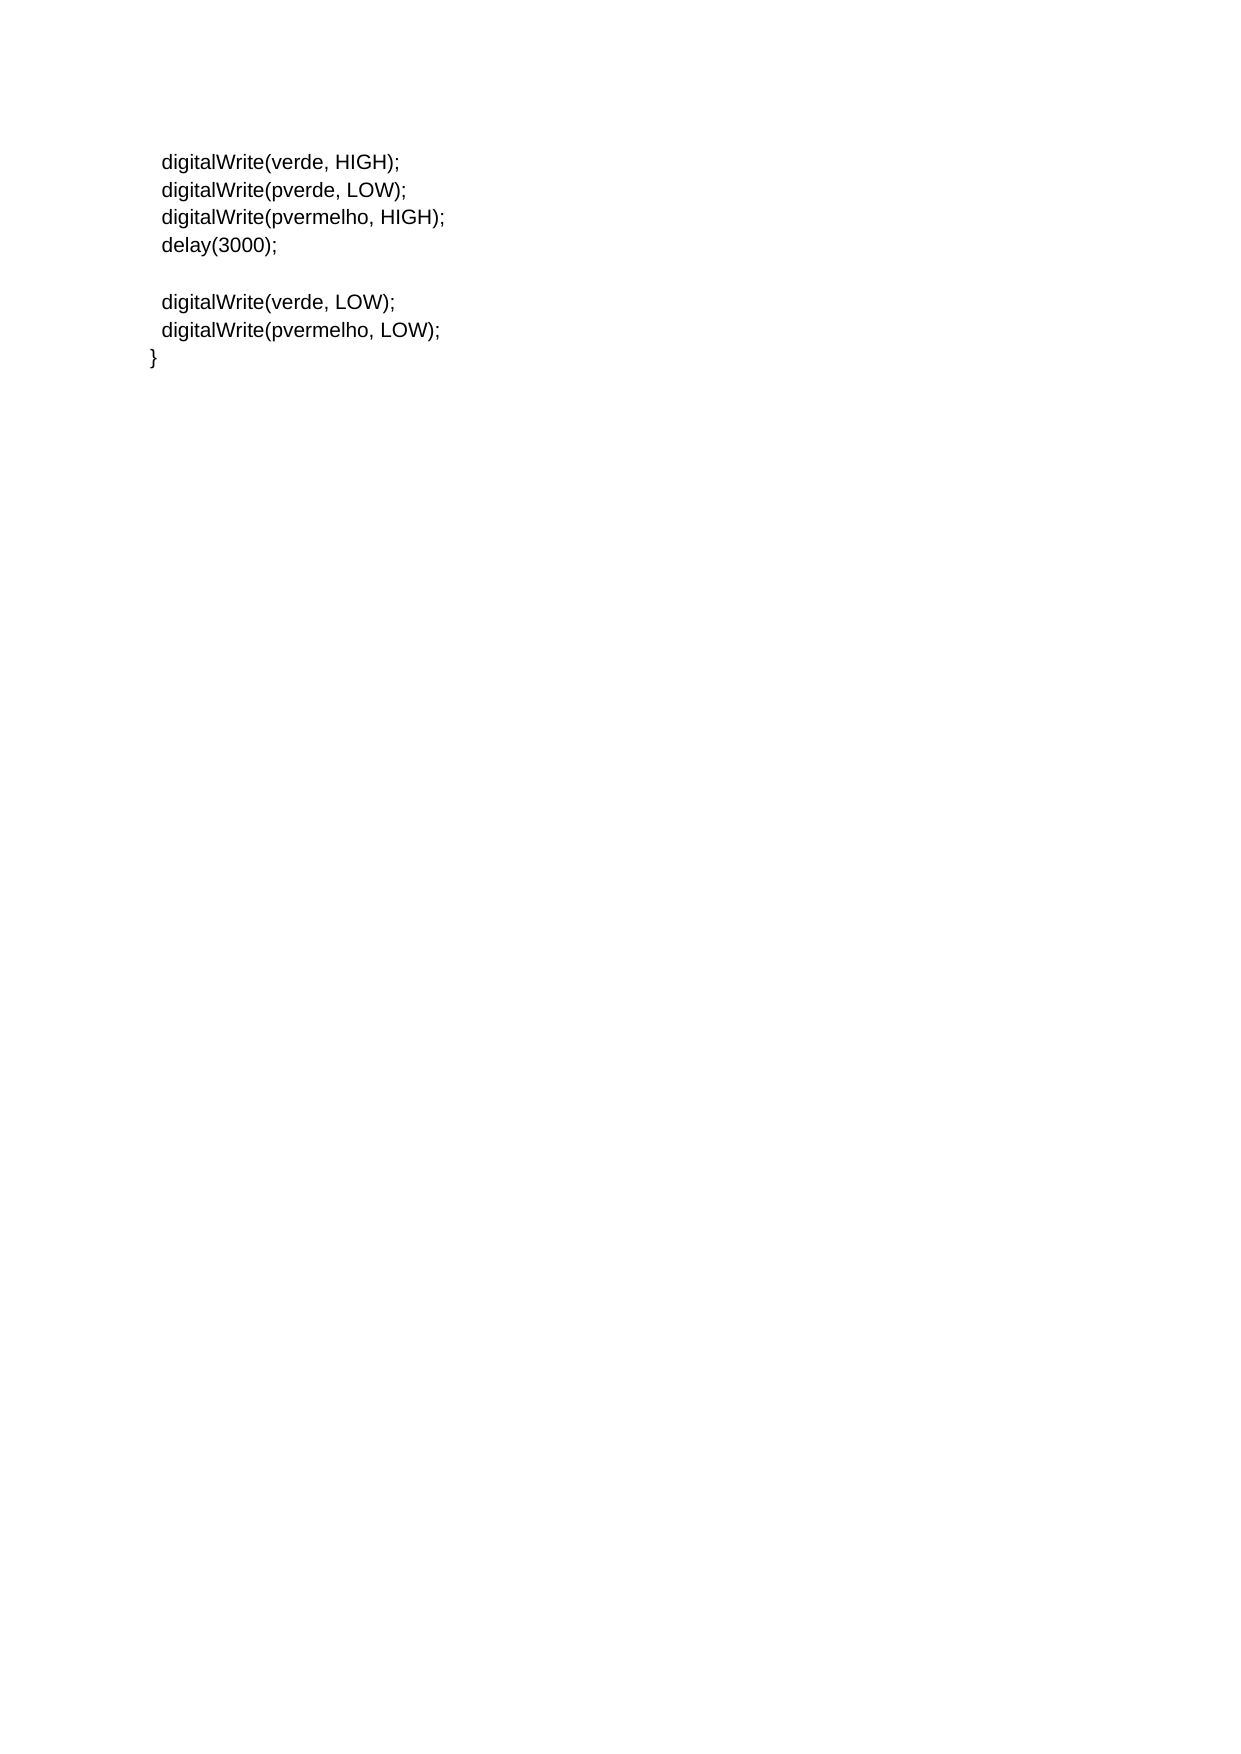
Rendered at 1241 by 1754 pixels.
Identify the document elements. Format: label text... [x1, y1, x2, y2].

text digitalWrite(pvermelho, LOW); [150, 318, 1090, 342]
text delay(3000); [150, 232, 1090, 256]
text } [150, 345, 1090, 369]
text digitalWrite(pverde, LOW); [150, 177, 1090, 201]
text digitalWrite(verde, HIGH); [150, 150, 1090, 174]
text digitalWrite(pvermelho, HIGH); [150, 205, 1090, 229]
text digitalWrite(verde, LOW); [150, 290, 1090, 314]
